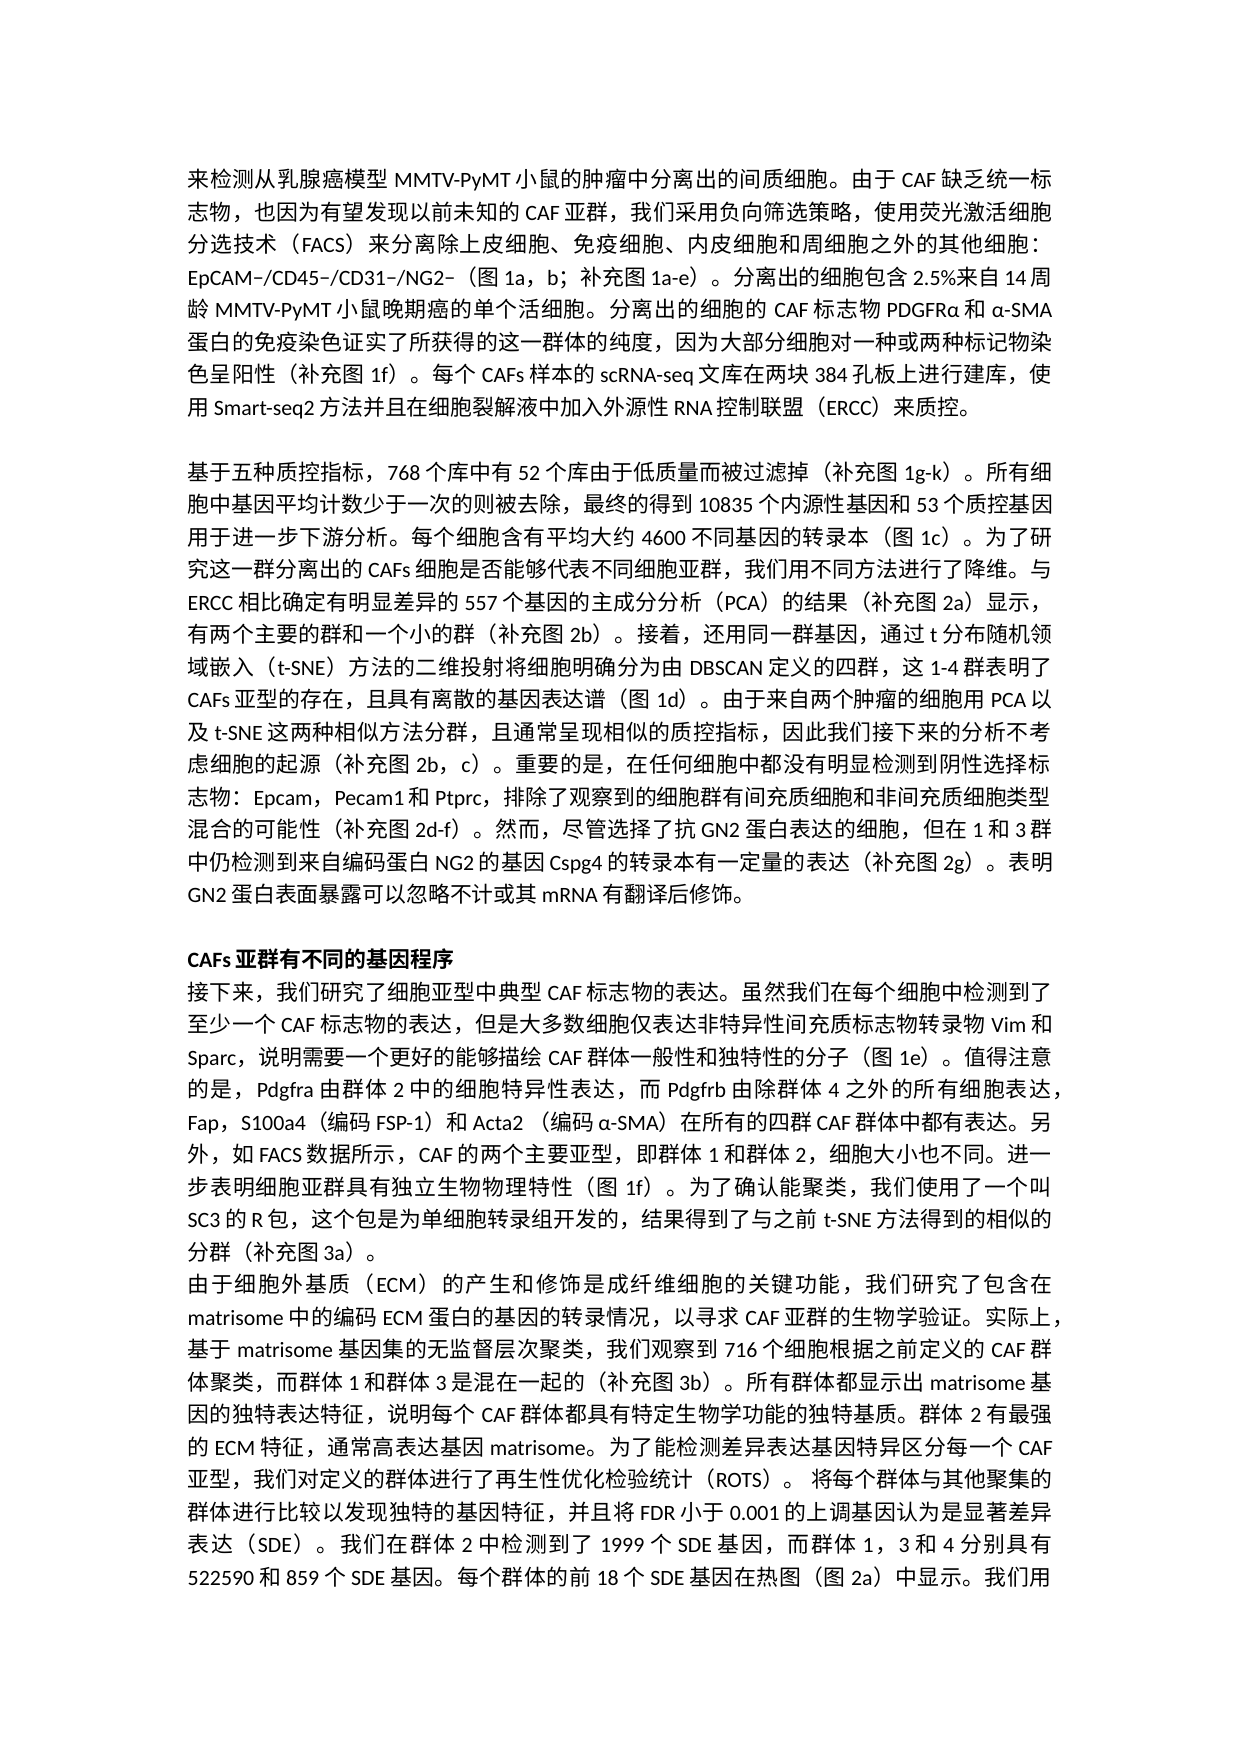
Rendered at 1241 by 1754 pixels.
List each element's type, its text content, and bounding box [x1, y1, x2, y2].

text 基于五种质控指标，768个库中有52个库由于低质量而被过滤掉（补充图1g-k）。所有细胞中基因平均计数少于一次的则被去除，最终的得到10835个内源性基因和53个质控基因用于进一步下游分析。每个细胞含有平均大约4600不同基因的转录本（图1c）。为了研究这一群分离出的CAFs细胞是否能够代表不同细胞亚群，我们用不同方法进行了降维。与ERCC相比确定有明显差异的557个基因的主成分分析（PCA）的结果（补充图2a）显示，有两个主要的群和一个小的群（补充图2b）。接着，还用同一群基因，通过t分布随机领域嵌入（t-SNE）方法的二维投射将细胞明确分为由DBSCAN定义的四群，这1-4群表明了CAFs亚型的存在，且具有离散的基因表达谱（图1d）。由于来自两个肿瘤的细胞用PCA以及t-SNE这两种相似方法分群，且通常呈现相似的质控指标，因此我们接下来的分析不考虑细胞的起源（补充图2b，c）。重要的是，在任何细胞中都没有明显检测到阴性选择标志物：Epcam，Pecam1和Ptprc，排除了观察到的细胞群有间充质细胞和非间充质细胞类型混合的可能性（补充图2d-f）。然而，尽管选择了抗GN2蛋白表达的细胞，但在1和3群中仍检测到来自编码蛋白NG2的基因Cspg4的转录本有一定量的表达（补充图2g）。表明GN2蛋白表面暴露可以忽略不计或其mRNA有翻译后修饰。 [187, 454, 1053, 909]
text CAFs亚群有不同的基因程序 [187, 942, 1053, 974]
text 接下来，我们研究了细胞亚型中典型CAF标志物的表达。虽然我们在每个细胞中检测到了至少一个CAF标志物的表达，但是大多数细胞仅表达非特异性间充质标志物转录物Vim和Sparc，说明需要一个更好的能够描绘CAF群体一般性和独特性的分子（图1e）。值得注意的是，Pdgfra由群体2中的细胞特异性表达，而Pdgfrb由除群体4之外的所有细胞表达，Fap，S100a4（编码FSP-1）和 Acta2 （编码α-SMA）在所有的四群CAF群体中都有表达。另外，如FACS数据所示，CAF的两个主要亚型，即群体1和群体2，细胞大小也不同。进一步表明细胞亚群具有独立生物物理特性（图1f）。为了确认能聚类，我们使用了一个叫SC3的R包，这个包是为单细胞转录组开发的，结果得到了与之前t-SNE方法得到的相似的分群（补充图3a）。 [187, 974, 1053, 1267]
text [187, 1267, 1053, 1592]
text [187, 162, 1053, 422]
